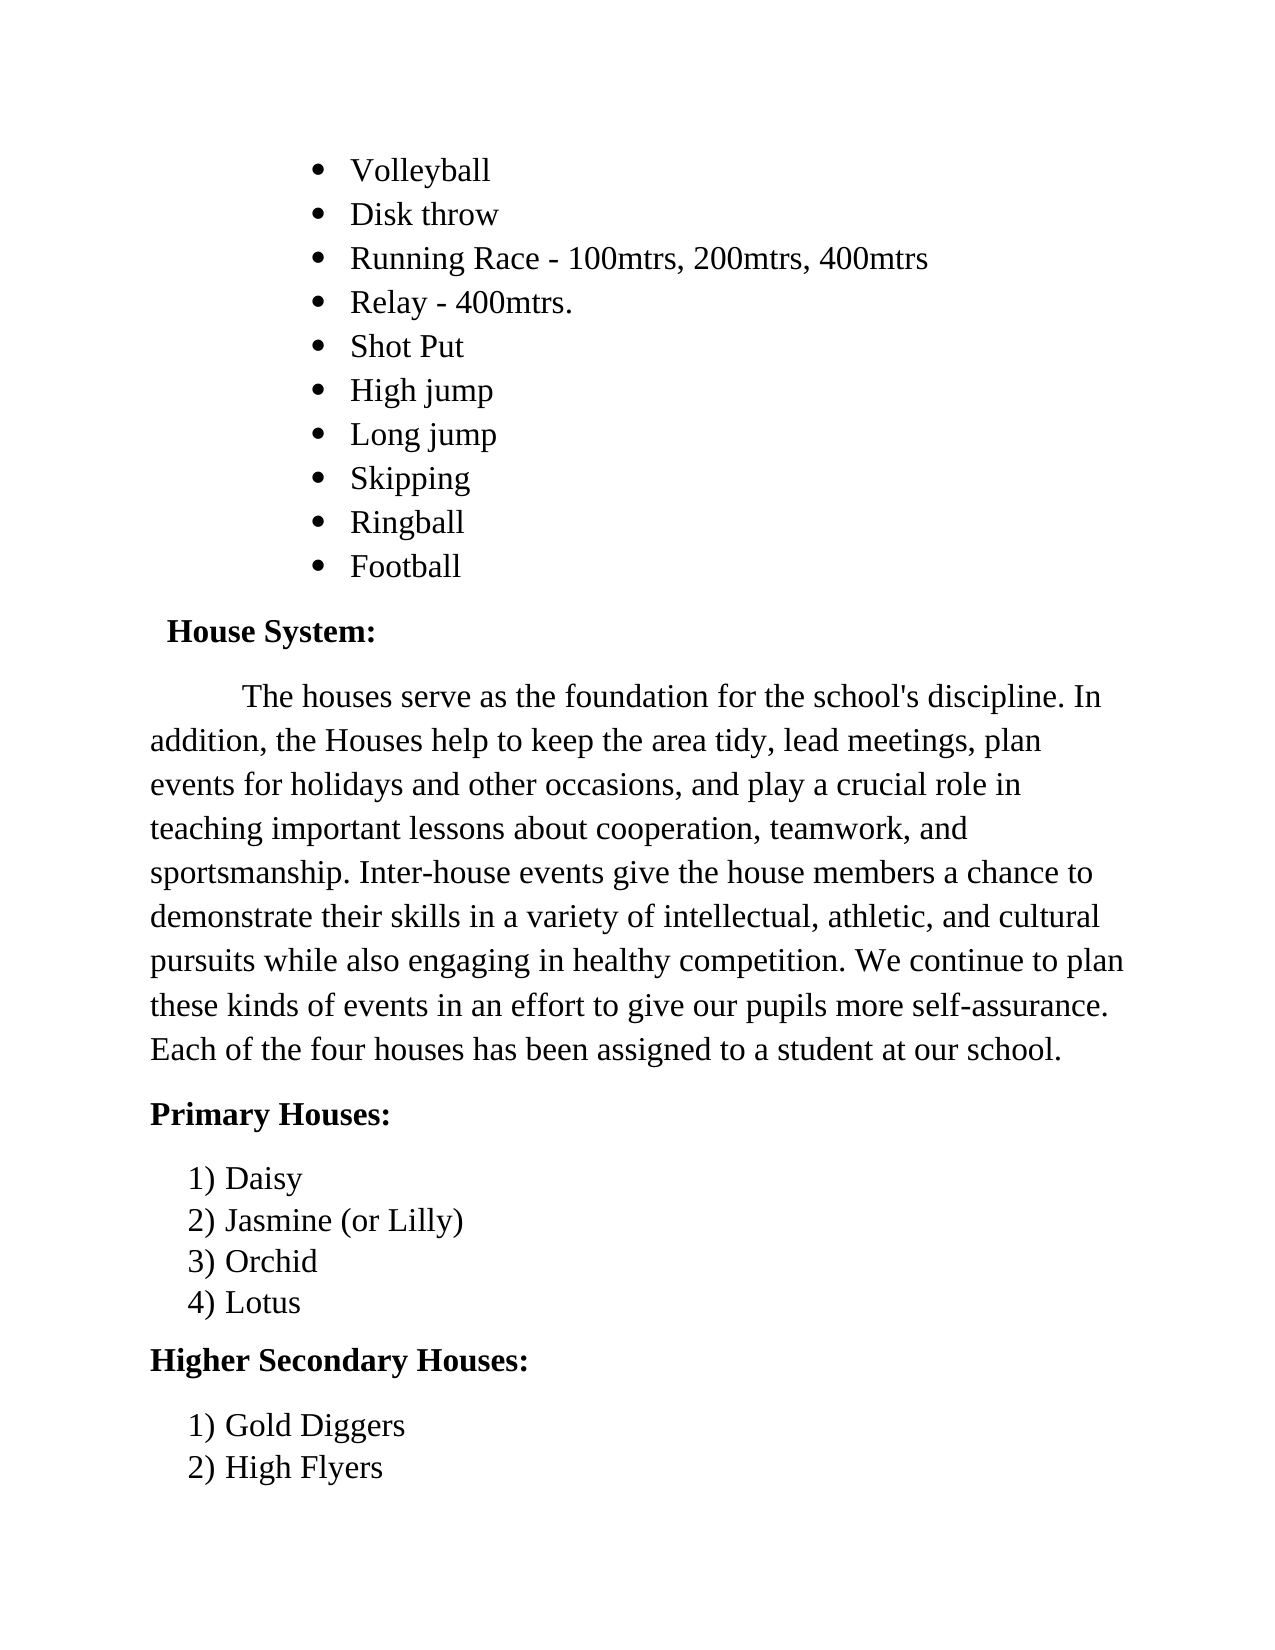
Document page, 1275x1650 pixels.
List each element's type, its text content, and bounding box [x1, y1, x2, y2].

list Skipping [312, 458, 1125, 497]
list Relay - 400mtrs. [312, 282, 1125, 321]
list Long jump [312, 414, 1125, 453]
list Volleyball [312, 150, 1125, 188]
list High Flyers [187, 1447, 1125, 1485]
list Disk throw [312, 194, 1125, 232]
list Gold Diggers [187, 1406, 1125, 1444]
list Orchid [187, 1241, 1125, 1280]
list Running Race - 100mtrs, 200mtrs, 400mtrs [312, 238, 1125, 276]
text The houses serve as the foundation for the school's discipline. In addition, the Houses help to keep the area tidy, lead meetings, plan events for holidays and other occasions, and play a crucial role in teaching important lessons about cooperation, teamwork, and sportsmanship. Inter-house events give the house members a chance to demonstrate their skills in a variety of intellectual, athletic, and cultural pursuits while also engaging in healthy competition. We continue to plan these kinds of events in an effort to give our pupils more self-assurance. Each of the four houses has been assigned to a student at our school. [150, 676, 1125, 1067]
text House System: [150, 611, 1125, 650]
list Daisy [187, 1159, 1125, 1197]
list Shot Put [312, 326, 1125, 364]
list Ringball [312, 502, 1125, 541]
list Football [312, 547, 1125, 585]
list High jump [312, 370, 1125, 409]
text Higher Secondary Houses: [150, 1341, 1125, 1379]
list Jasmine (or Lilly) [187, 1200, 1125, 1238]
list Lotus [187, 1283, 1125, 1321]
text Primary Houses: [150, 1094, 1125, 1132]
